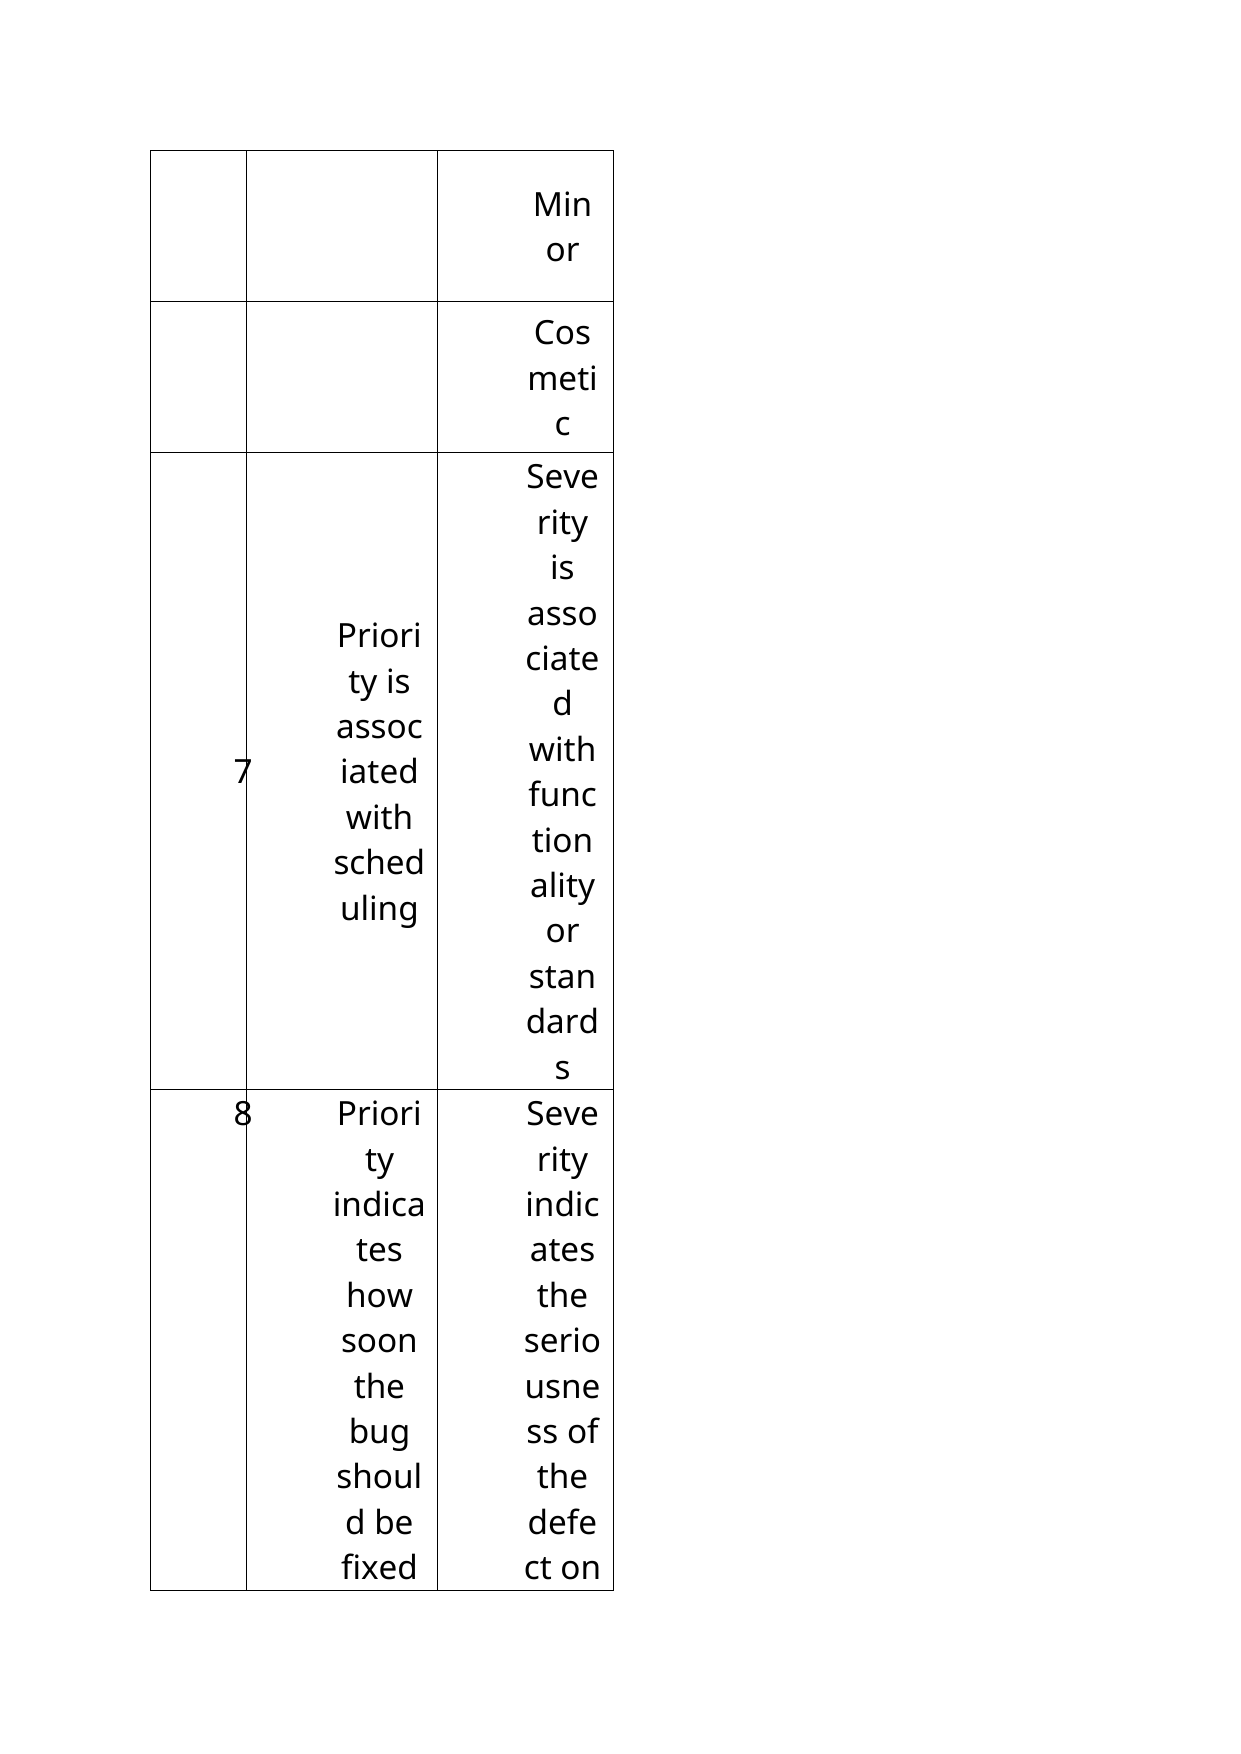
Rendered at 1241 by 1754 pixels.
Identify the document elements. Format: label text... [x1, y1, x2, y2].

table_cell Severity is associated with functionality or standards [438, 453, 613, 1089]
table_cell Minor [438, 151, 613, 301]
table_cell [438, 1090, 613, 1589]
table_cell 8 [151, 1090, 246, 1589]
table_cell 7 [151, 453, 246, 1089]
table_cell [151, 302, 246, 452]
table_cell [151, 151, 246, 301]
table_cell [247, 302, 437, 452]
table_cell Cosmetic [438, 302, 613, 452]
table_cell [247, 151, 437, 301]
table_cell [247, 1090, 437, 1589]
table_cell Priority is associated with scheduling [247, 453, 437, 1089]
